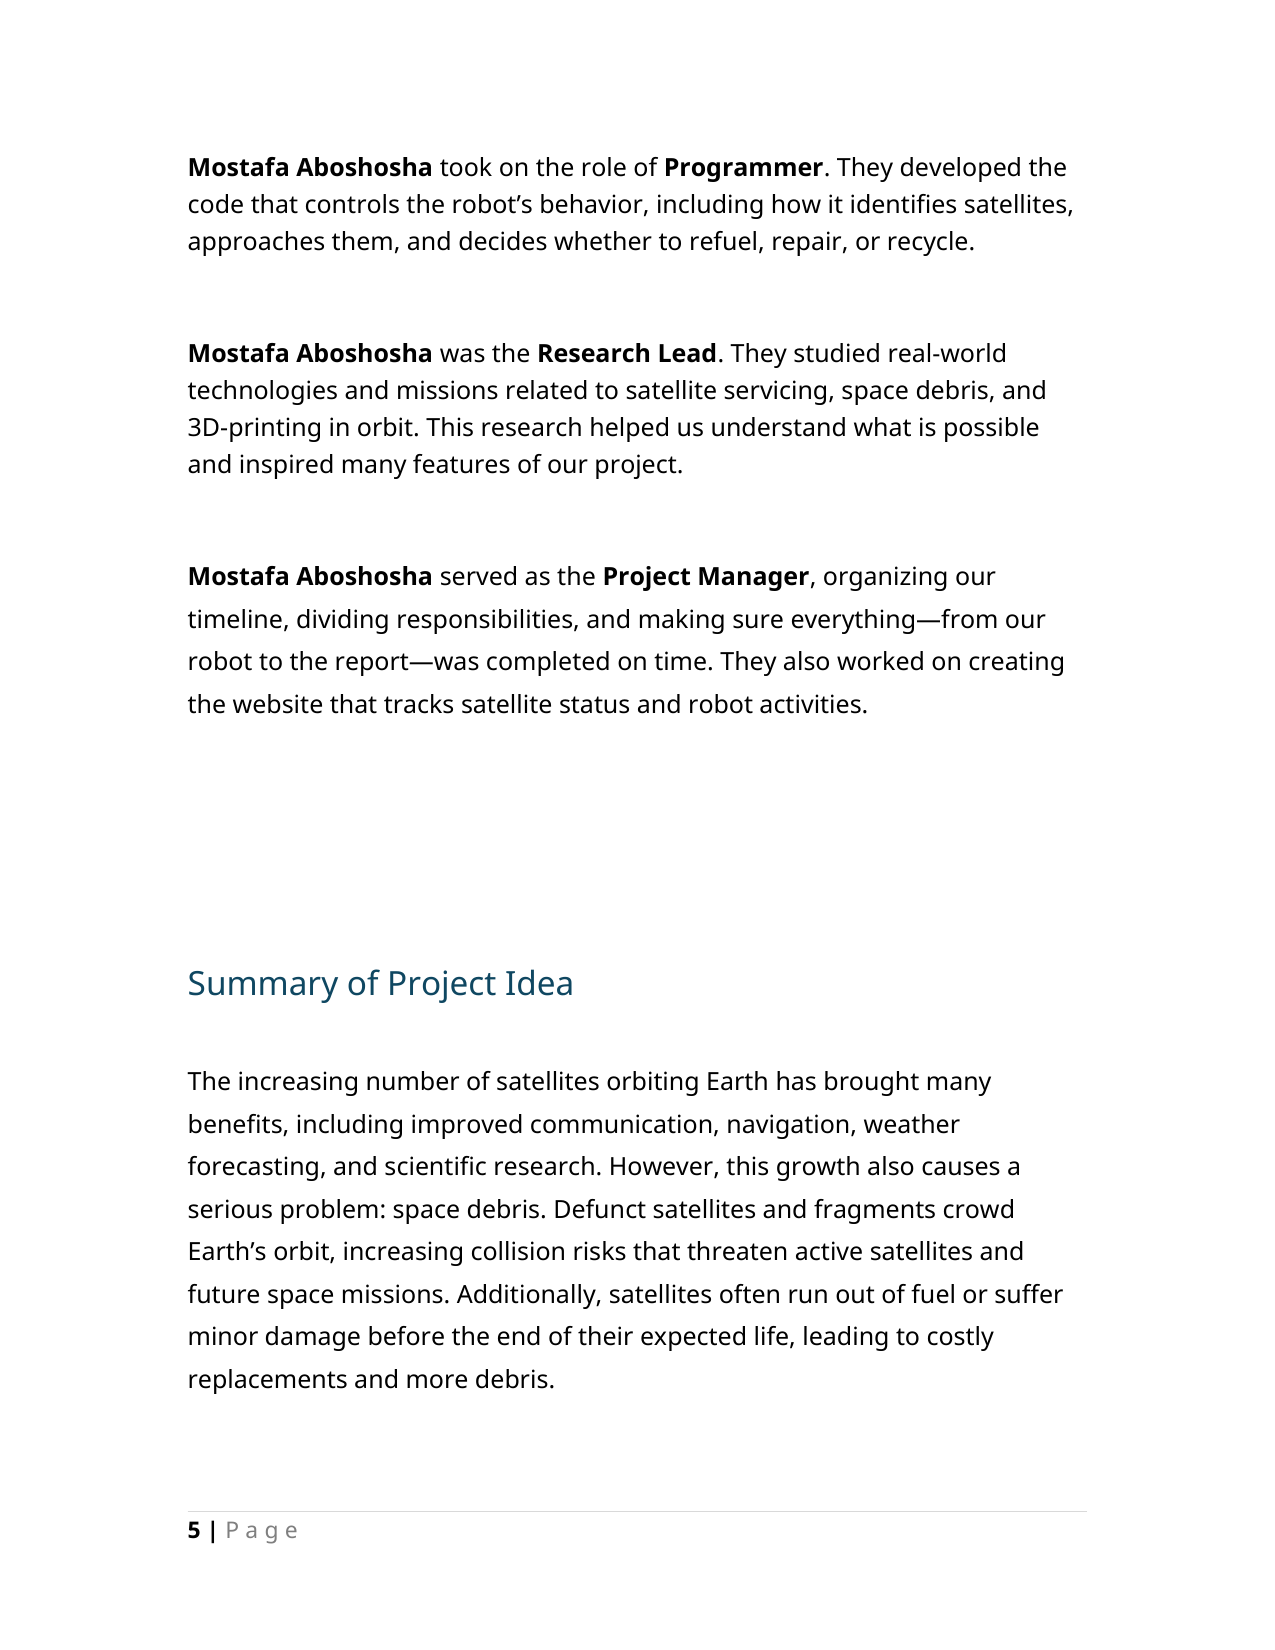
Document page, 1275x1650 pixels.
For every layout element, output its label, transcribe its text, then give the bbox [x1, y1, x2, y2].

text The increasing number of satellites orbiting Earth has brought many benefits, including improved communication, navigation, weather forecasting, and scientific research. However, this growth also causes a serious problem: space debris. Defunct satellites and fragments crowd Earth’s orbit, increasing collision risks that threaten active satellites and future space missions. Additionally, satellites often run out of fuel or suffer minor damage before the end of their expected life, leading to costly replacements and more debris. [187, 1064, 1087, 1396]
subtitle Summary of Project Idea [187, 959, 1087, 1005]
text Mostafa Aboshosha took on the role of Programmer. They developed the code that controls the robot’s behavior, including how it identifies satellites, approaches them, and decides whether to refuel, repair, or recycle. [187, 150, 1087, 258]
text Mostafa Aboshosha was the Research Lead. They studied real-world technologies and missions related to satellite servicing, space debris, and 3D-printing in orbit. This research helped us understand what is possible and inspired many features of our project. [187, 336, 1087, 481]
text Mostafa Aboshosha served as the Project Manager, organizing our timeline, dividing responsibilities, and making sure everything—from our robot to the report—was completed on time. They also worked on creating the website that tracks satellite status and robot activities. [187, 559, 1087, 721]
